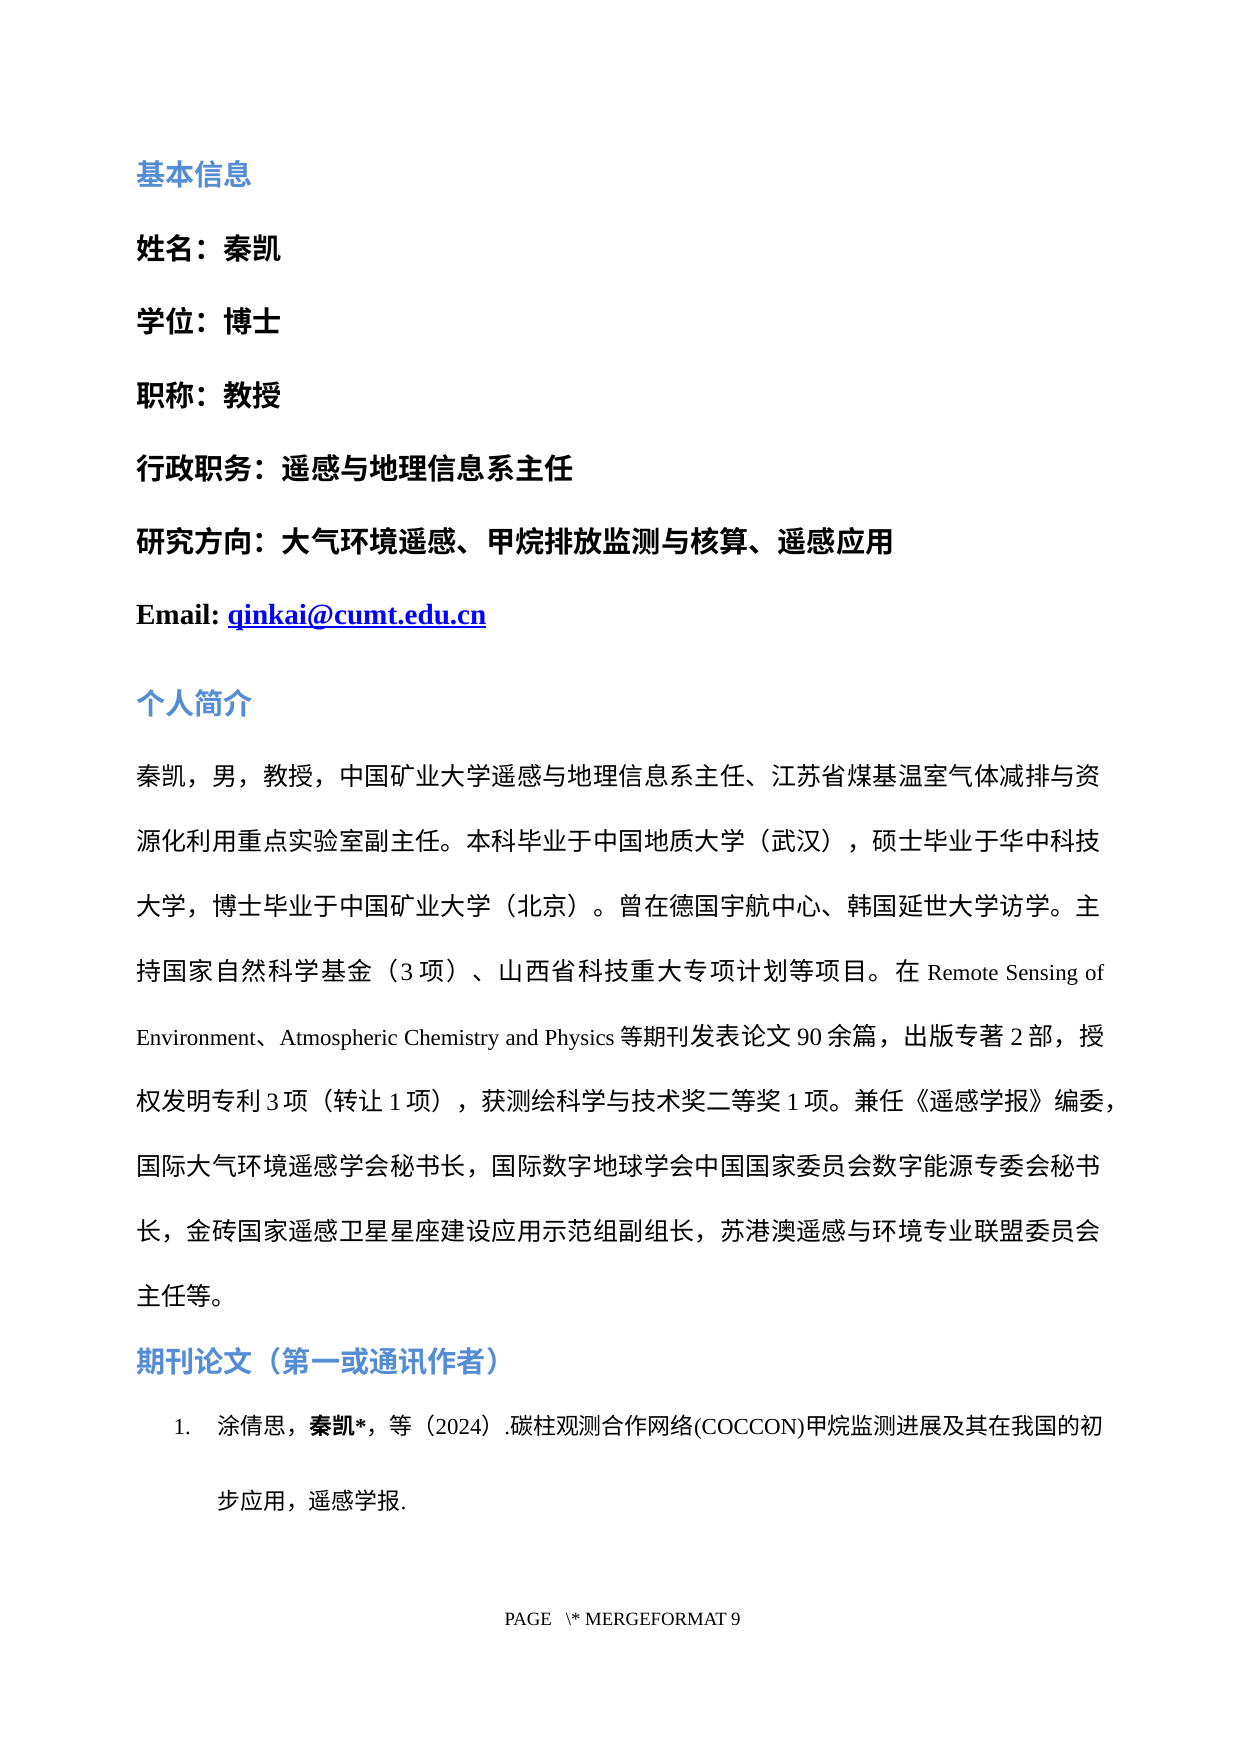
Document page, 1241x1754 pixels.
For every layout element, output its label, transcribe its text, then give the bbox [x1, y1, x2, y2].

list 涂倩思，秦凯*，等（2024）.碳柱观测合作网络(COCCON)甲烷监测进展及其在我国的初步应用，遥感学报. [173, 1392, 1104, 1532]
text 学位：博士 [136, 287, 1104, 352]
text 姓名：秦凯 [136, 214, 1104, 279]
text Email: qinkai@cumt.edu.cn [136, 581, 1104, 646]
text 秦凯，男，教授，中国矿业大学遥感与地理信息系主任、江苏省煤基温室气体减排与资源化利用重点实验室副主任。本科毕业于中国地质大学（武汉），硕士毕业于华中科技大学，博士毕业于中国矿业大学（北京）。曾在德国宇航中心、韩国延世大学访学。主持国家自然科学基金（3项）、山西省科技重大专项计划等项目。在Remote Sensing of Environment、Atmospheric Chemistry and Physics等期刊发表论文90余篇，出版专著2部，授权发明专利3项（转让1项），获测绘科学与技术奖二等奖1项。兼任《遥感学报》编委，国际大气环境遥感学会秘书长，国际数字地球学会中国国家委员会数字能源专委会秘书长，金砖国家遥感卫星星座建设应用示范组副组长，苏港澳遥感与环境专业联盟委员会主任等。 [136, 742, 1104, 1327]
text 期刊论文（第一或通讯作者） [136, 1327, 1104, 1392]
text 研究方向：大气环境遥感、甲烷排放监测与核算、遥感应用 [136, 508, 1104, 573]
text 行政职务：遥感与地理信息系主任 [136, 434, 1104, 499]
list 基本信息 [136, 140, 1104, 205]
text 个人简介 [136, 669, 1104, 734]
text 职称：教授 [136, 361, 1104, 426]
